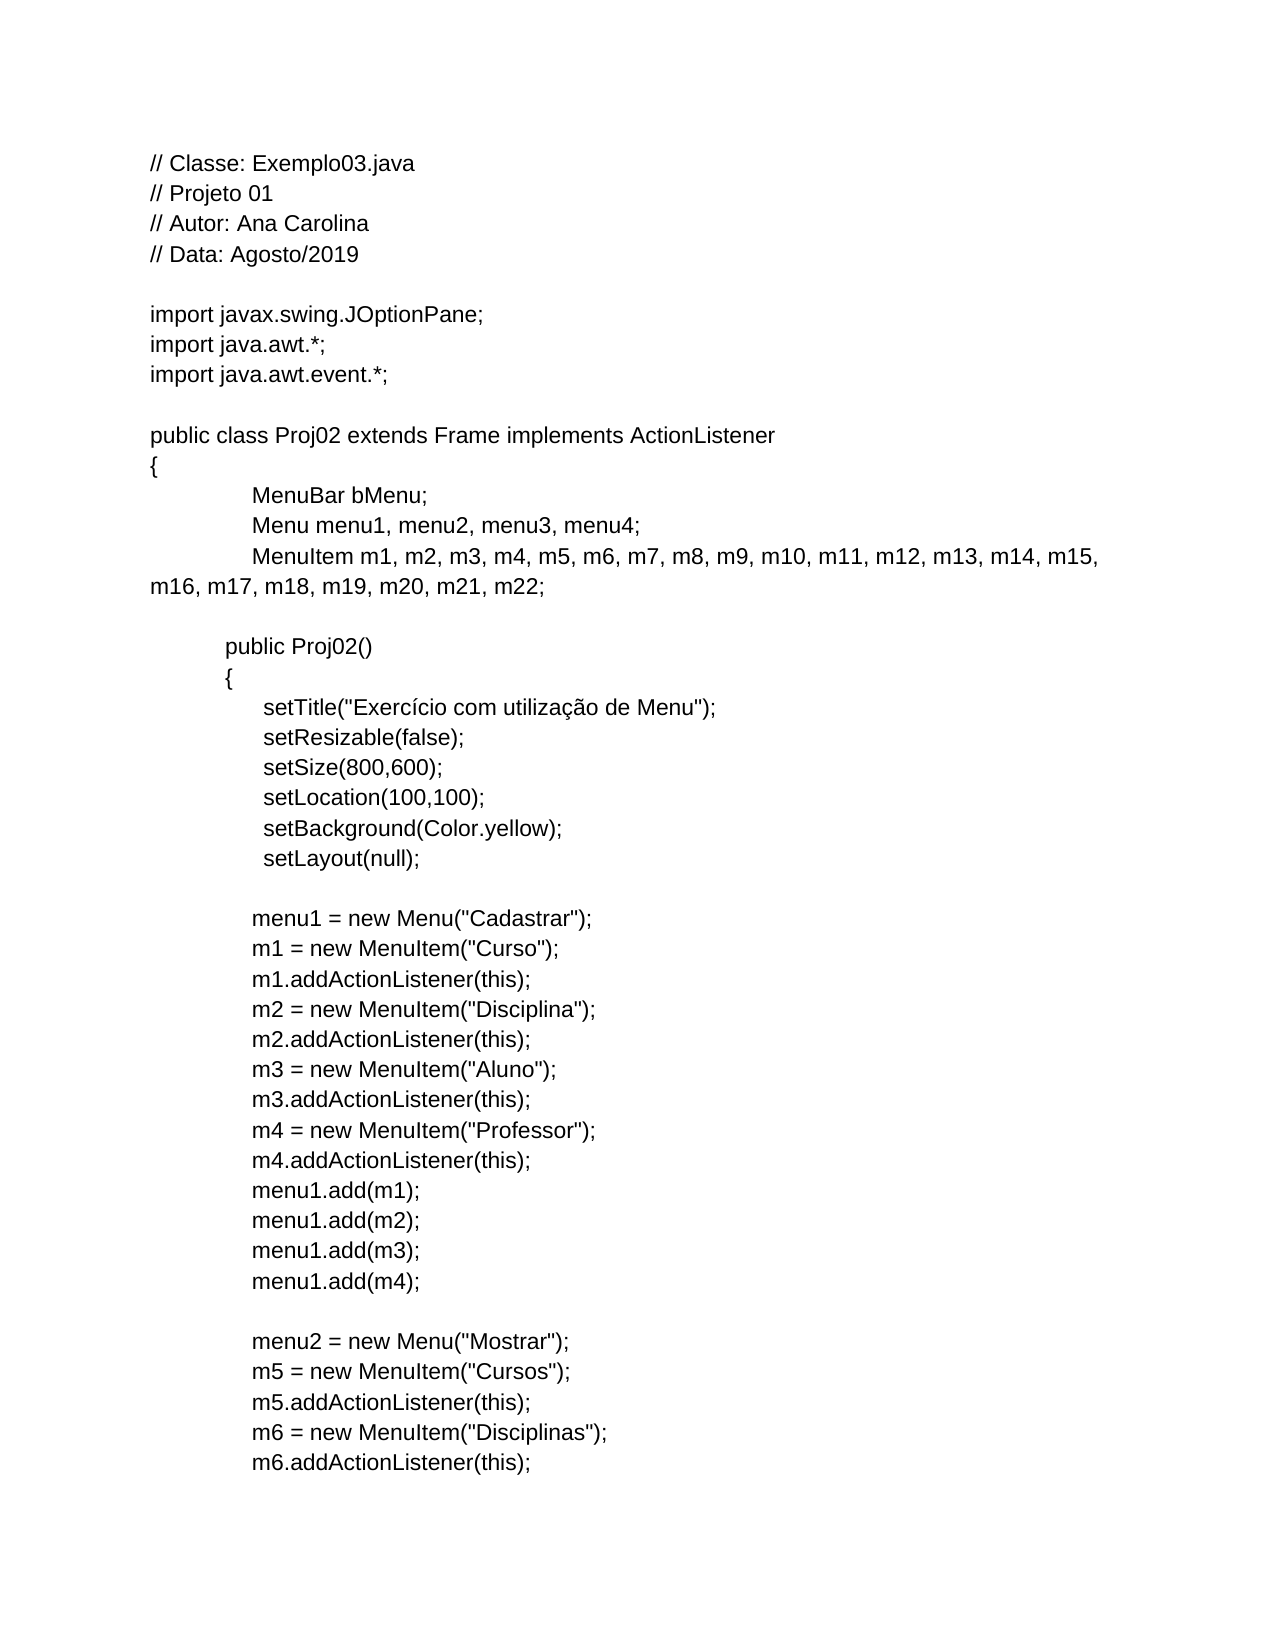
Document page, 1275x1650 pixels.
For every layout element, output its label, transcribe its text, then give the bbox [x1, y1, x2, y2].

text setResizable(false); [150, 724, 1125, 750]
text setTitle("Exercício com utilização de Menu"); [150, 694, 1125, 720]
text m5 = new MenuItem("Cursos"); [150, 1358, 1125, 1385]
text import javax.swing.JOptionPane; [150, 301, 1125, 327]
text setLocation(100,100); [150, 784, 1125, 811]
text // Projeto 01 [150, 180, 1125, 207]
text m6 = new MenuItem("Disciplinas"); [150, 1419, 1125, 1445]
text m2 = new MenuItem("Disciplina"); [150, 996, 1125, 1022]
text m1 = new MenuItem("Curso"); [150, 935, 1125, 962]
text m1.addActionListener(this); [150, 966, 1125, 992]
text m3.addActionListener(this); [150, 1086, 1125, 1113]
text // Autor: Ana Carolina [150, 210, 1125, 237]
text m6.addActionListener(this); [150, 1449, 1125, 1475]
text m4.addActionListener(this); [150, 1147, 1125, 1173]
text m4 = new MenuItem("Professor"); [150, 1117, 1125, 1143]
text m3 = new MenuItem("Aluno"); [150, 1056, 1125, 1083]
text m2.addActionListener(this); [150, 1026, 1125, 1052]
text public Proj02() [150, 633, 1125, 660]
text menu1.add(m2); [150, 1207, 1125, 1234]
text setLayout(null); [150, 845, 1125, 871]
text // Classe: Exemplo03.java [150, 150, 1125, 176]
text // Data: Agosto/2019 [150, 241, 1125, 267]
text menu1.add(m3); [150, 1237, 1125, 1264]
text Menu menu1, menu2, menu3, menu4; [150, 512, 1125, 539]
text MenuBar bMenu; [150, 482, 1125, 509]
text import java.awt.*; [150, 331, 1125, 358]
text setBackground(Color.yellow); [150, 814, 1125, 841]
text menu1 = new Menu("Cadastrar"); [150, 905, 1125, 932]
text menu1.add(m4); [150, 1268, 1125, 1294]
text m5.addActionListener(this); [150, 1388, 1125, 1415]
text MenuItem m1, m2, m3, m4, m5, m6, m7, m8, m9, m10, m11, m12, m13, m14, m15, m16, m17, m18, m19, m20, m21, m22; [150, 543, 1125, 599]
text { [150, 663, 1125, 690]
text menu1.add(m1); [150, 1177, 1125, 1203]
text { [150, 452, 1125, 478]
text menu2 = new Menu("Mostrar"); [150, 1328, 1125, 1354]
text import java.awt.event.*; [150, 361, 1125, 388]
text public class Proj02 extends Frame implements ActionListener [150, 422, 1125, 448]
text setSize(800,600); [150, 754, 1125, 781]
